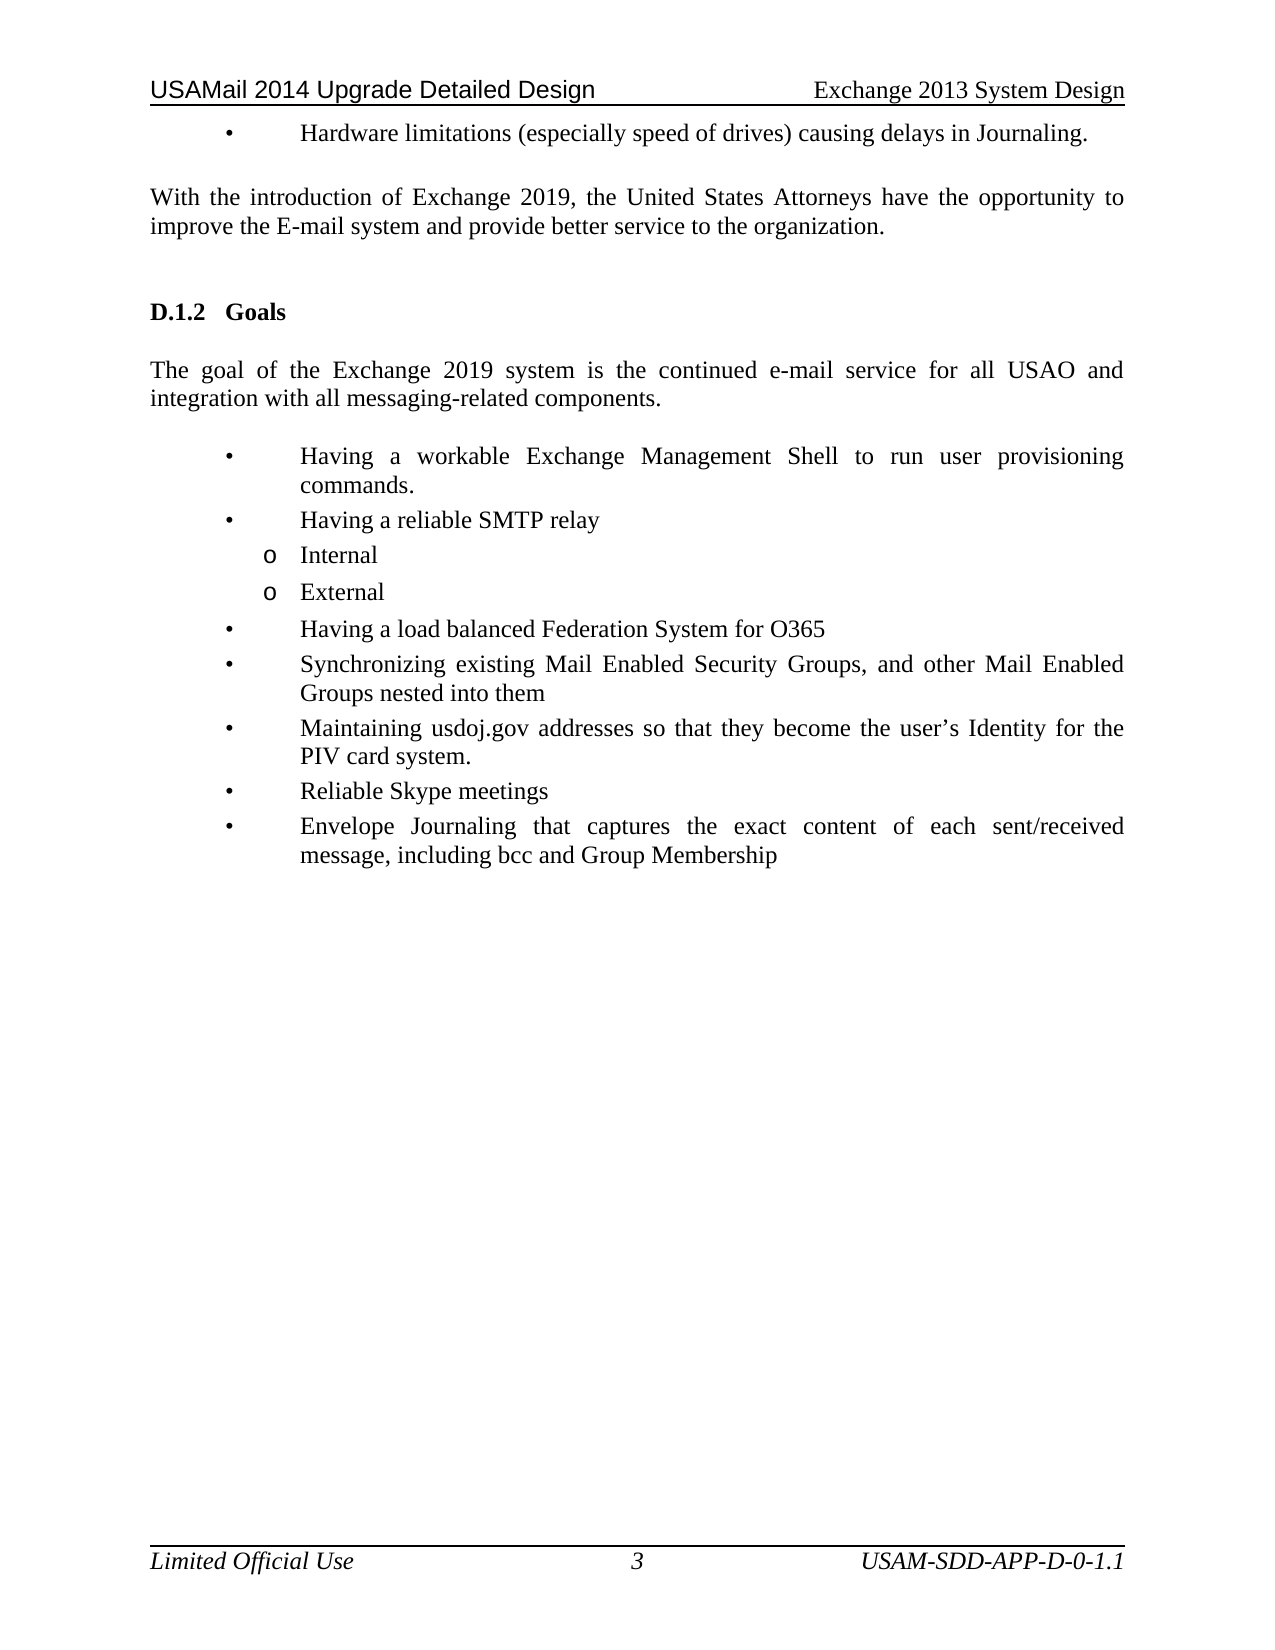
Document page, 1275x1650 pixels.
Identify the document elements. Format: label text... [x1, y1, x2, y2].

list Having a workable Exchange Management Shell to run user provisioning commands. [225, 441, 1125, 498]
list Synchronizing existing Mail Enabled Security Groups, and other Mail Enabled Groups nested into them [225, 649, 1125, 706]
text With the introduction of Exchange 2019, the United States Attorneys have the opportunity to improve the E-mail system and provide better service to the organization. [150, 182, 1125, 240]
list External [262, 577, 1125, 608]
list Maintaining usdoj.gov addresses so that they become the user’s Identity for the PIV card system. [225, 713, 1125, 770]
list Envelope Journaling that captures the exact content of each sent/received message, including bcc and Group Membership [225, 811, 1125, 869]
list Goals [150, 297, 1125, 326]
list Having a load balanced Federation System for O365 [225, 614, 1125, 643]
list Internal [262, 540, 1125, 571]
list Having a reliable SMTP relay [225, 505, 1125, 533]
text The goal of the Exchange 2019 system is the continued e-mail service for all USAO and integration with all messaging-related components. [150, 355, 1125, 412]
list Reliable Skype meetings [225, 776, 1125, 805]
list Hardware limitations (especially speed of drives) causing delays in Journaling. [225, 118, 1125, 147]
